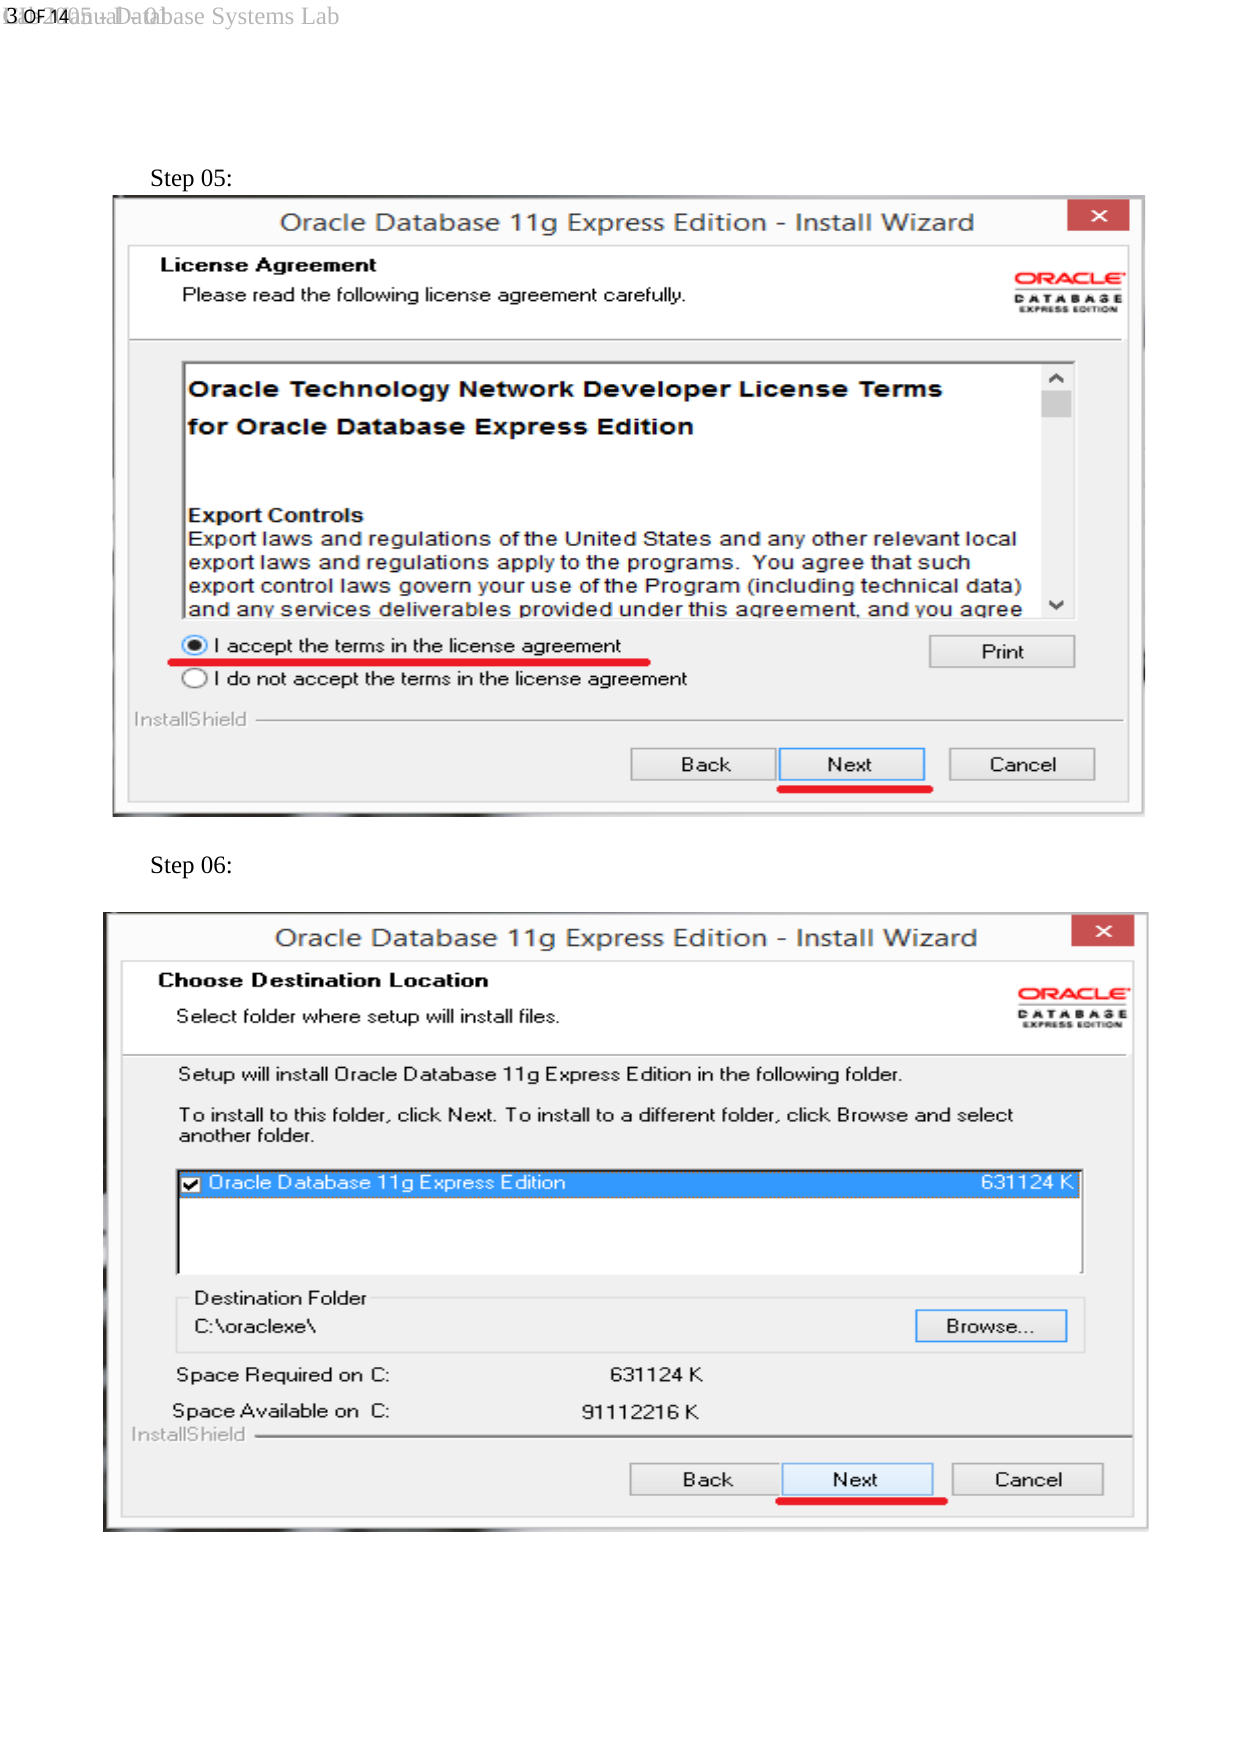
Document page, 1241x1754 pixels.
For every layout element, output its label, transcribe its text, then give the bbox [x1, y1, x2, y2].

text Step 05: [150, 163, 1198, 192]
picture [103, 912, 1149, 1532]
picture [112, 195, 1146, 817]
text Step 06: [150, 850, 1198, 878]
